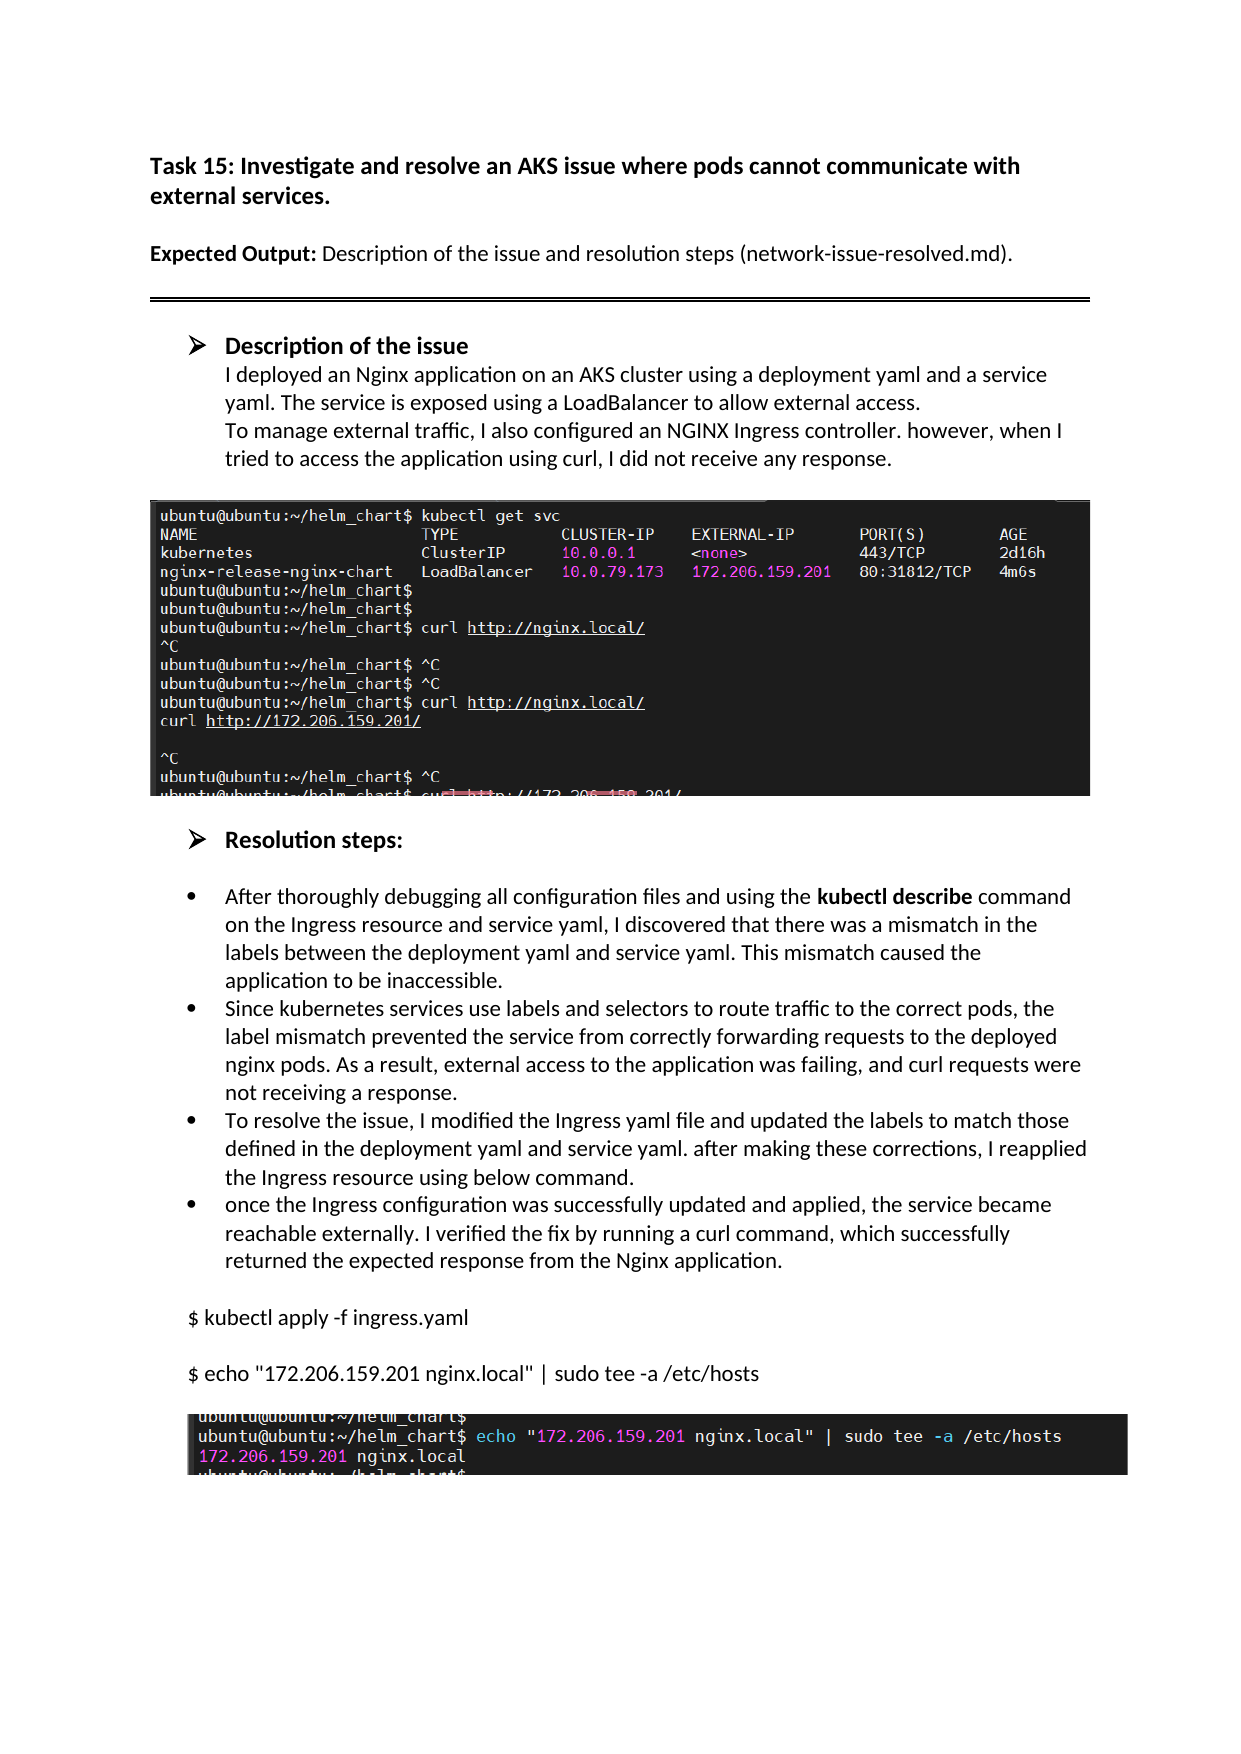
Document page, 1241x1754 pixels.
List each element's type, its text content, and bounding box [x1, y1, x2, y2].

list Description of the issue [187, 330, 1090, 360]
text Expected Output: Description of the issue and resolution steps (network-issue-resolved.md). [150, 239, 1090, 267]
list To resolve the issue, I modified the Ingress yaml file and updated the labels to match those defined in the deployment yaml and service yaml. after making these corrections, I reapplied the Ingress resource using below command. [187, 1107, 1090, 1191]
list Since kubernetes services use labels and selectors to route traffic to the correct pods, the label mismatch prevented the service from correctly forwarding requests to the deployed nginx pods. As a result, external access to the application was failing, and curl requests were not receiving a response. [187, 994, 1090, 1107]
list After thoroughly debugging all configuration files and using the kubectl describe command on the Ingress resource and service yaml, I discovered that there was a mismatch in the labels between the deployment yaml and service yaml. This mismatch caused the application to be inaccessible. [187, 882, 1090, 994]
list once the Ingress configuration was successfully updated and applied, the service became reachable externally. I verified the fix by running a curl command, which successfully returned the expected response from the Nginx application. [187, 1191, 1090, 1275]
text $ kubectl apply -f ingress.yaml [187, 1303, 1090, 1331]
text To manage external traffic, I also configured an NGINX Ingress controller. however, when I tried to access the application using curl, I did not receive any response. [225, 416, 1090, 472]
text $ echo "172.206.159.201 nginx.local" | sudo tee -a /etc/hosts [187, 1359, 1090, 1387]
text I deployed an Nginx application on an AKS cluster using a deployment yaml and a service yaml. The service is exposed using a LoadBalancer to allow external access. [225, 360, 1090, 416]
list Resolution steps: [187, 824, 1090, 854]
text Task 15: Investigate and resolve an AKS issue where pods cannot communicate with external services. [150, 150, 1090, 211]
picture [187, 1414, 1128, 1475]
picture [150, 500, 1091, 796]
